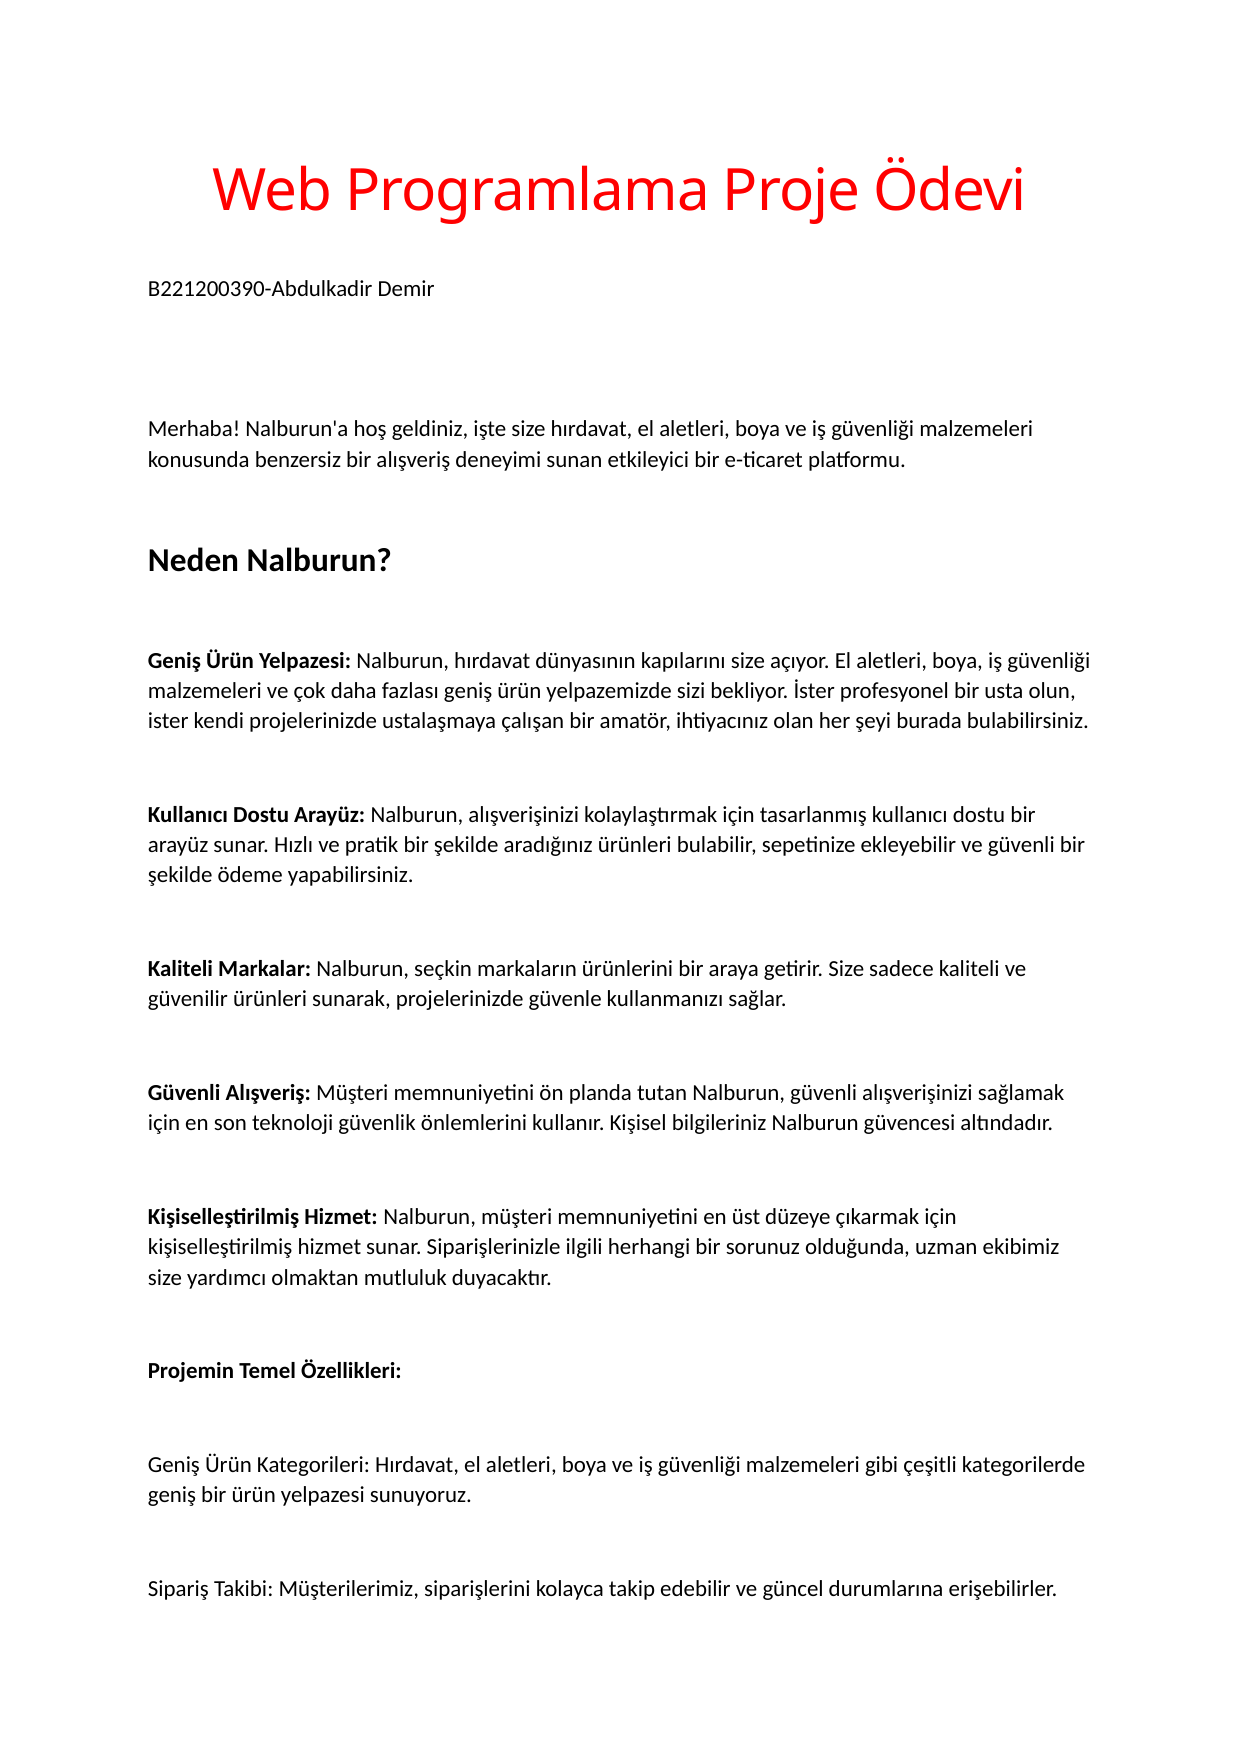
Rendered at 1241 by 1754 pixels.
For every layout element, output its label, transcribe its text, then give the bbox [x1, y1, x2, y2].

text Projemin Temel Özellikleri: [148, 1356, 1093, 1384]
text Geniş Ürün Kategorileri: Hırdavat, el aletleri, boya ve iş güvenliği malzemeleri gibi çeşitli kategorilerde geniş bir ürün yelpazesi sunuyoruz. [148, 1450, 1093, 1508]
title Web Programlama Proje Ödevi [148, 148, 1093, 227]
text Kaliteli Markalar: Nalburun, seçkin markaların ürünlerini bir araya getirir. Size sadece kaliteli ve güvenilir ürünleri sunarak, projelerinizde güvenle kullanmanızı sağlar. [148, 954, 1093, 1013]
text Kullanıcı Dostu Arayüz: Nalburun, alışverişinizi kolaylaştırmak için tasarlanmış kullanıcı dostu bir arayüz sunar. Hızlı ve pratik bir şekilde aradığınız ürünleri bulabilir, sepetinize ekleyebilir ve güvenli bir şekilde ödeme yapabilirsiniz. [148, 800, 1093, 889]
text Neden Nalburun? [148, 538, 1093, 579]
text Güvenli Alışveriş: Müşteri memnuniyetini ön planda tutan Nalburun, güvenli alışverişinizi sağlamak için en son teknoloji güvenlik önlemlerini kullanır. Kişisel bilgileriniz Nalburun güvencesi altındadır. [148, 1078, 1093, 1137]
text Sipariş Takibi: Müşterilerimiz, siparişlerini kolayca takip edebilir ve güncel durumlarına erişebilirler. [148, 1574, 1093, 1602]
text Merhaba! Nalburun'a hoş geldiniz, işte size hırdavat, el aletleri, boya ve iş güvenliği malzemeleri konusunda benzersiz bir alışveriş deneyimi sunan etkileyici bir e-ticaret platformu. [148, 414, 1093, 473]
text Kişiselleştirilmiş Hizmet: Nalburun, müşteri memnuniyetini en üst düzeye çıkarmak için kişiselleştirilmiş hizmet sunar. Siparişlerinizle ilgili herhangi bir sorunuz olduğunda, uzman ekibimiz size yardımcı olmaktan mutluluk duyacaktır. [148, 1202, 1093, 1291]
text Geniş Ürün Yelpazesi: Nalburun, hırdavat dünyasının kapılarını size açıyor. El aletleri, boya, iş güvenliği malzemeleri ve çok daha fazlası geniş ürün yelpazemizde sizi bekliyor. İster profesyonel bir usta olun, ister kendi projelerinizde ustalaşmaya çalışan bir amatör, ihtiyacınız olan her şeyi burada bulabilirsiniz. [148, 646, 1093, 734]
text B221200390-Abdulkadir Demir [148, 274, 1093, 302]
